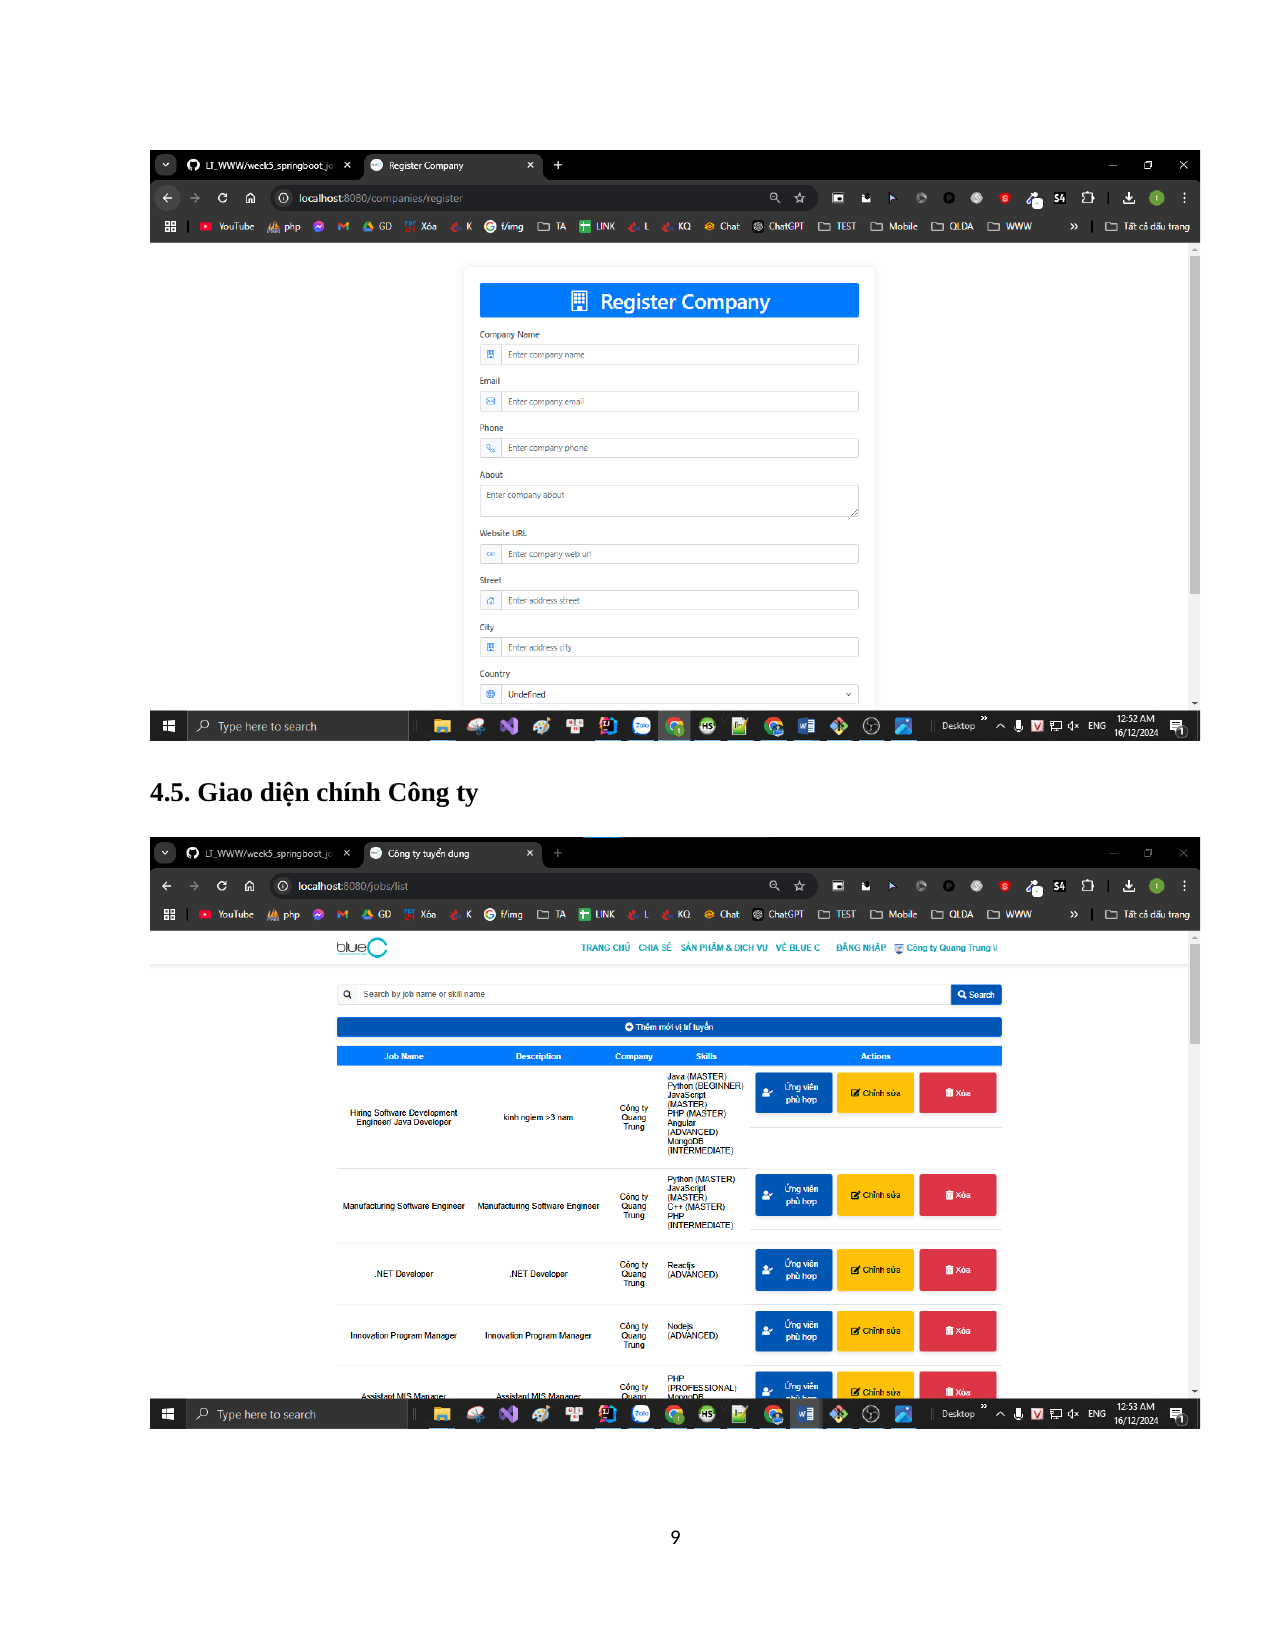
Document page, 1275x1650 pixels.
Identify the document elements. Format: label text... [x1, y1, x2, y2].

picture [150, 837, 1200, 1429]
subtitle 4.5. Giao diện chính Công ty [150, 776, 1200, 807]
picture [150, 150, 1200, 741]
